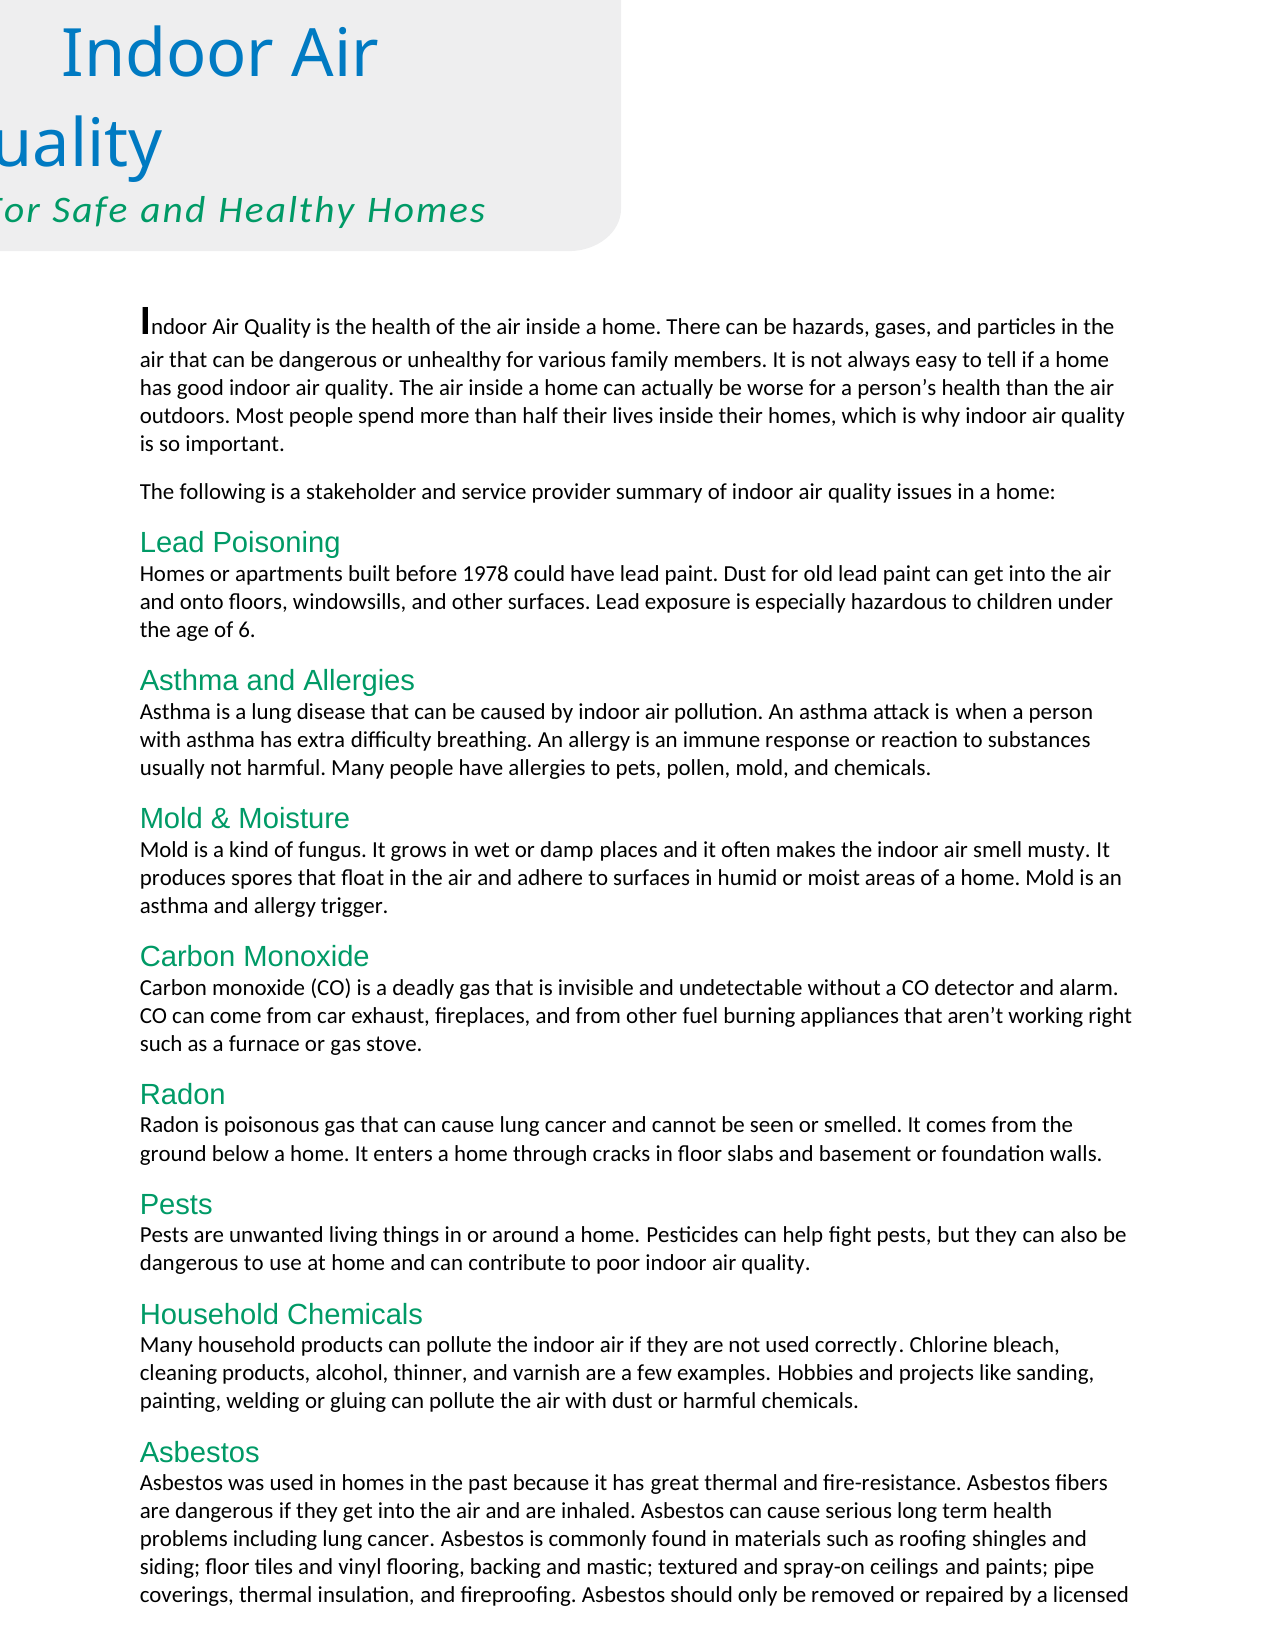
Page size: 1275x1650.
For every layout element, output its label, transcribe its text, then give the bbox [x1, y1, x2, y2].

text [139, 1468, 1135, 1608]
text Pests are unwanted living things in or around a home. Pesticides can help fight pests, but they can also be dangerous to use at home and can contribute to poor indoor air quality. [139, 1221, 1135, 1277]
text Asthma is a lung disease that can be caused by indoor air pollution. An asthma attack is when a person with asthma has extra difficulty breathing. An allergy is an immune response or reaction to substances usually not harmful. Many people have allergies to pets, pollen, mold, and chemicals. [139, 697, 1135, 781]
text Pests [139, 1187, 1135, 1221]
text The following is a stakeholder and service provider summary of indoor air quality issues in a home: [139, 477, 1135, 505]
text Radon [139, 1077, 1135, 1111]
text Mold & Moisture [139, 801, 1135, 835]
text Lead Poisoning [139, 525, 1135, 559]
text Many household products can pollute the indoor air if they are not used correctly. Chlorine bleach, cleaning products, alcohol, thinner, and varnish are a few examples. Hobbies and projects like sanding, painting, welding or gluing can pollute the air with dust or harmful chemicals. [139, 1330, 1135, 1414]
text Mold is a kind of fungus. It grows in wet or damp places and it often makes the indoor air smell musty. It produces spores that float in the air and adhere to surfaces in humid or moist areas of a home. Mold is an asthma and allergy trigger. [139, 835, 1135, 919]
text Homes or apartments built before 1978 could have lead paint. Dust for old lead paint can get into the air and onto floors, windowsills, and other surfaces. Lead exposure is especially hazardous to children under the age of 6. [139, 559, 1135, 643]
text Asthma and Allergies [139, 663, 1135, 697]
text Carbon Monoxide [139, 939, 1135, 973]
text Indoor Air Quality is the health of the air inside a home. There can be hazards, gases, and particles in the air that can be dangerous or unhealthy for various family members. It is not always easy to tell if a home has good indoor air quality. The air inside a home can actually be worse for a person’s health than the air outdoors. Most people spend more than half their lives inside their homes, which is why indoor air quality is so important. [139, 294, 1135, 457]
text Household Chemicals [139, 1297, 1135, 1330]
text Radon is poisonous gas that can cause lung cancer and cannot be seen or smelled. It comes from the ground below a home. It enters a home through cracks in floor slabs and basement or foundation walls. [139, 1111, 1135, 1167]
text Carbon monoxide (CO) is a deadly gas that is invisible and undetectable without a CO detector and alarm. CO can come from car exhaust, fireplaces, and from other fuel burning appliances that aren’t working right such as a furnace or gas stove. [139, 973, 1135, 1057]
text Asbestos [139, 1435, 1135, 1468]
